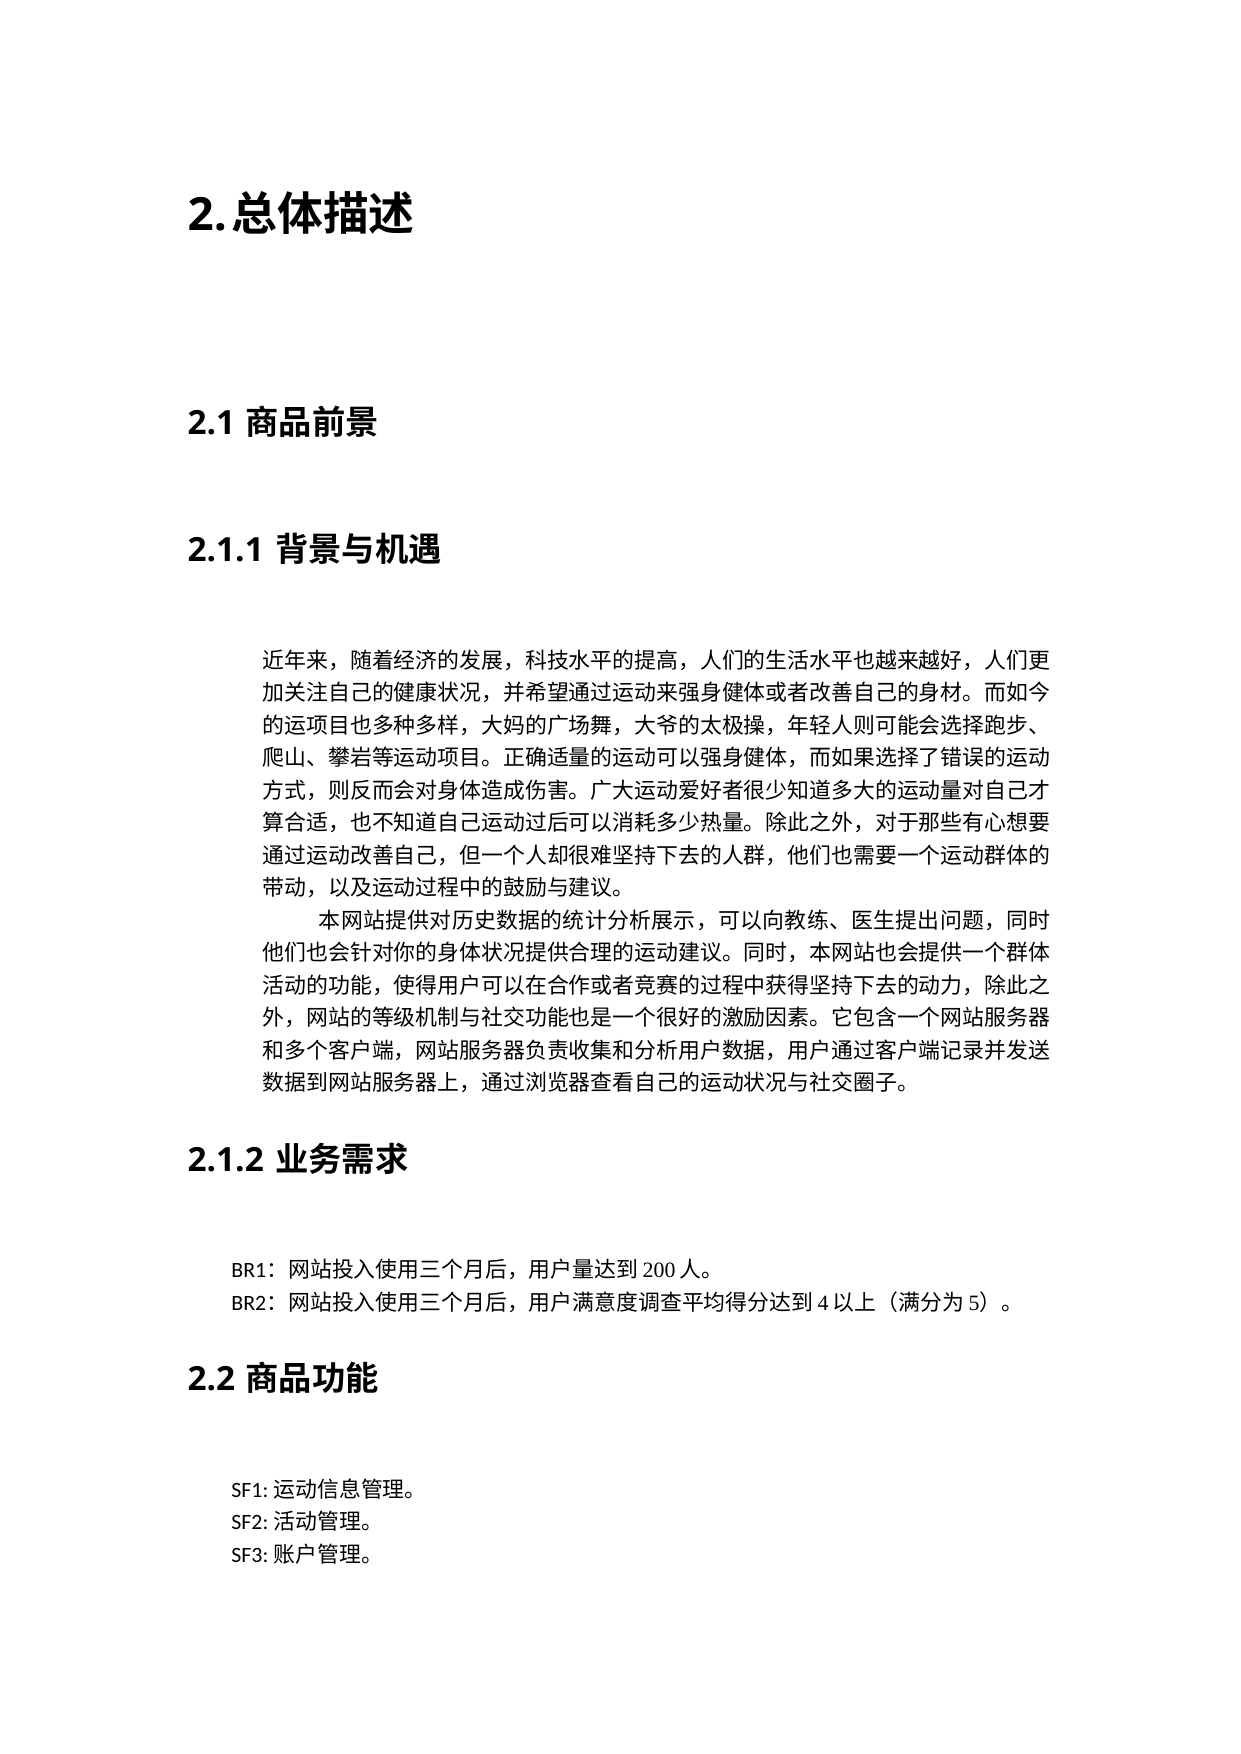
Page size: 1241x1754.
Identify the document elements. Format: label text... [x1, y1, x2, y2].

subtitle 商品功能 [187, 1344, 1053, 1409]
subtitle 商品前景 [187, 388, 1053, 453]
subtitle 业务需求 [187, 1124, 1053, 1189]
subtitle 背景与机遇 [187, 515, 1053, 580]
text BR2：网站投入使用三个月后，用户满意度调查平均得分达到4以上（满分为5）。 [231, 1284, 1053, 1317]
subtitle 总体描述 [187, 162, 1053, 259]
text SF3: 账户管理。 [231, 1536, 1053, 1569]
list 本网站提供对历史数据的统计分析展示，可以向教练、医生提出问题，同时他们也会针对你的身体状况提供合理的运动建议。同时，本网站也会提供一个群体活动的功能，使得用户可以在合作或者竞赛的过程中获得坚持下去的动力，除此之外，网站的等级机制与社交功能也是一个很好的激励因素。它包含一个网站服务器和多个客户端，网站服务器负责收集和分析用户数据，用户通过客户端记录并发送数据到网站服务器上，通过浏览器查看自己的运动状况与社交圈子。 [262, 902, 1053, 1097]
text SF2: 活动管理。 [231, 1504, 1053, 1536]
text SF1: 运动信息管理。 [231, 1471, 1053, 1504]
list 近年来，随着经济的发展，科技水平的提高，人们的生活水平也越来越好，人们更加关注自己的健康状况，并希望通过运动来强身健体或者改善自己的身材。而如今的运项目也多种多样，大妈的广场舞，大爷的太极操，年轻人则可能会选择跑步、爬山、攀岩等运动项目。正确适量的运动可以强身健体，而如果选择了错误的运动方式，则反而会对身体造成伤害。广大运动爱好者很少知道多大的运动量对自己才算合适，也不知道自己运动过后可以消耗多少热量。除此之外，对于那些有心想要通过运动改善自己，但一个人却很难坚持下去的人群，他们也需要一个运动群体的带动，以及运动过程中的鼓励与建议。 [262, 642, 1053, 902]
text BR1：网站投入使用三个月后，用户量达到200人。 [231, 1252, 1053, 1284]
